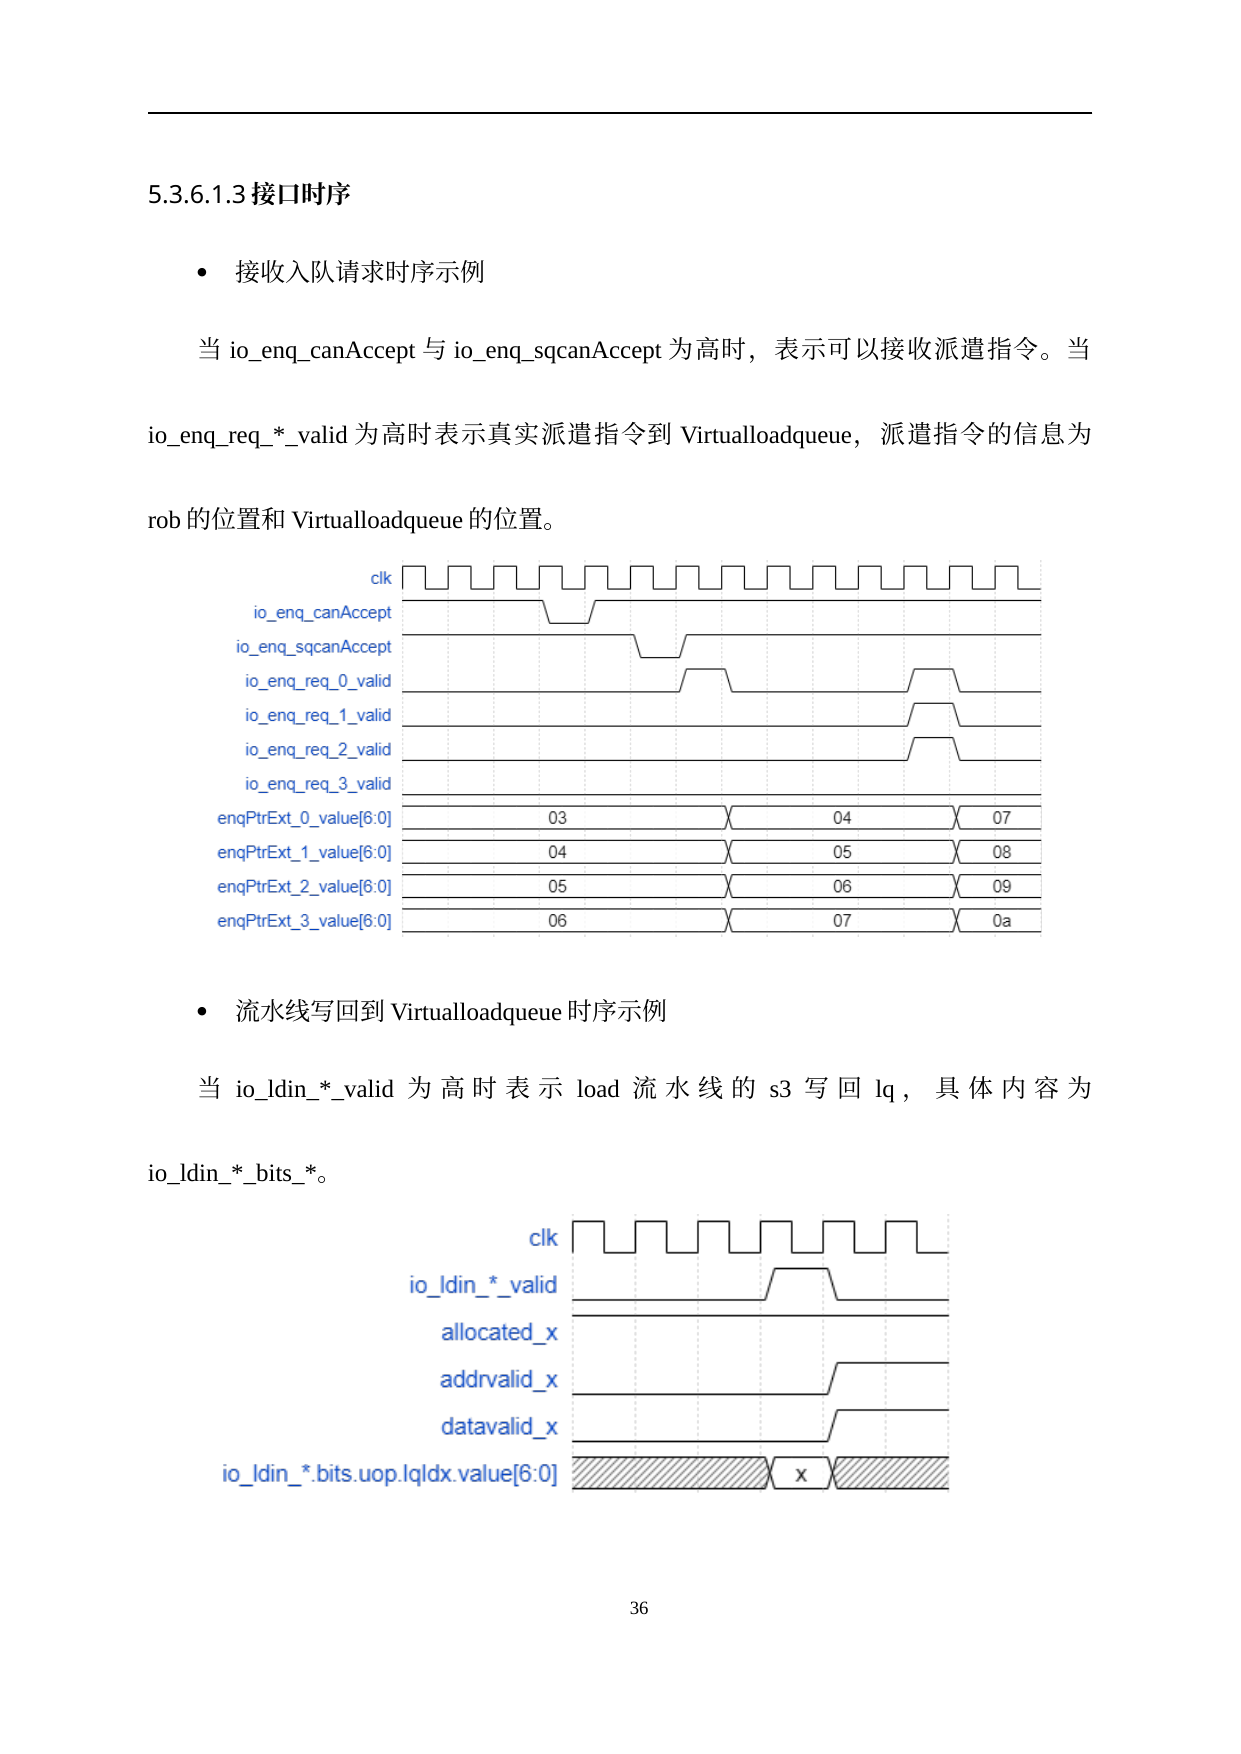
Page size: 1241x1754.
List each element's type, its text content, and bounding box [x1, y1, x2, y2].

text 当io_enq_canAccept与io_enq_sqcanAccept为高时，表示可以接收派遣指令。当io_enq_req_*_valid为高时表示真实派遣指令到Virtualloadqueue，派遣指令的信息为rob的位置和Virtualloadqueue的位置。 [148, 314, 1092, 552]
picture [197, 1214, 979, 1496]
picture [197, 560, 1063, 937]
list 流水线写回到Virtualloadqueue时序示例 [198, 975, 1092, 1043]
text 当io_ldin_*_valid为高时表示load流水线的s3写回lq，具体内容为io_ldin_*_bits_*。 [148, 1052, 1092, 1205]
list 接收入队请求时序示例 [198, 237, 1092, 305]
list 5.3.6.1.3接口时序 [148, 159, 1092, 227]
